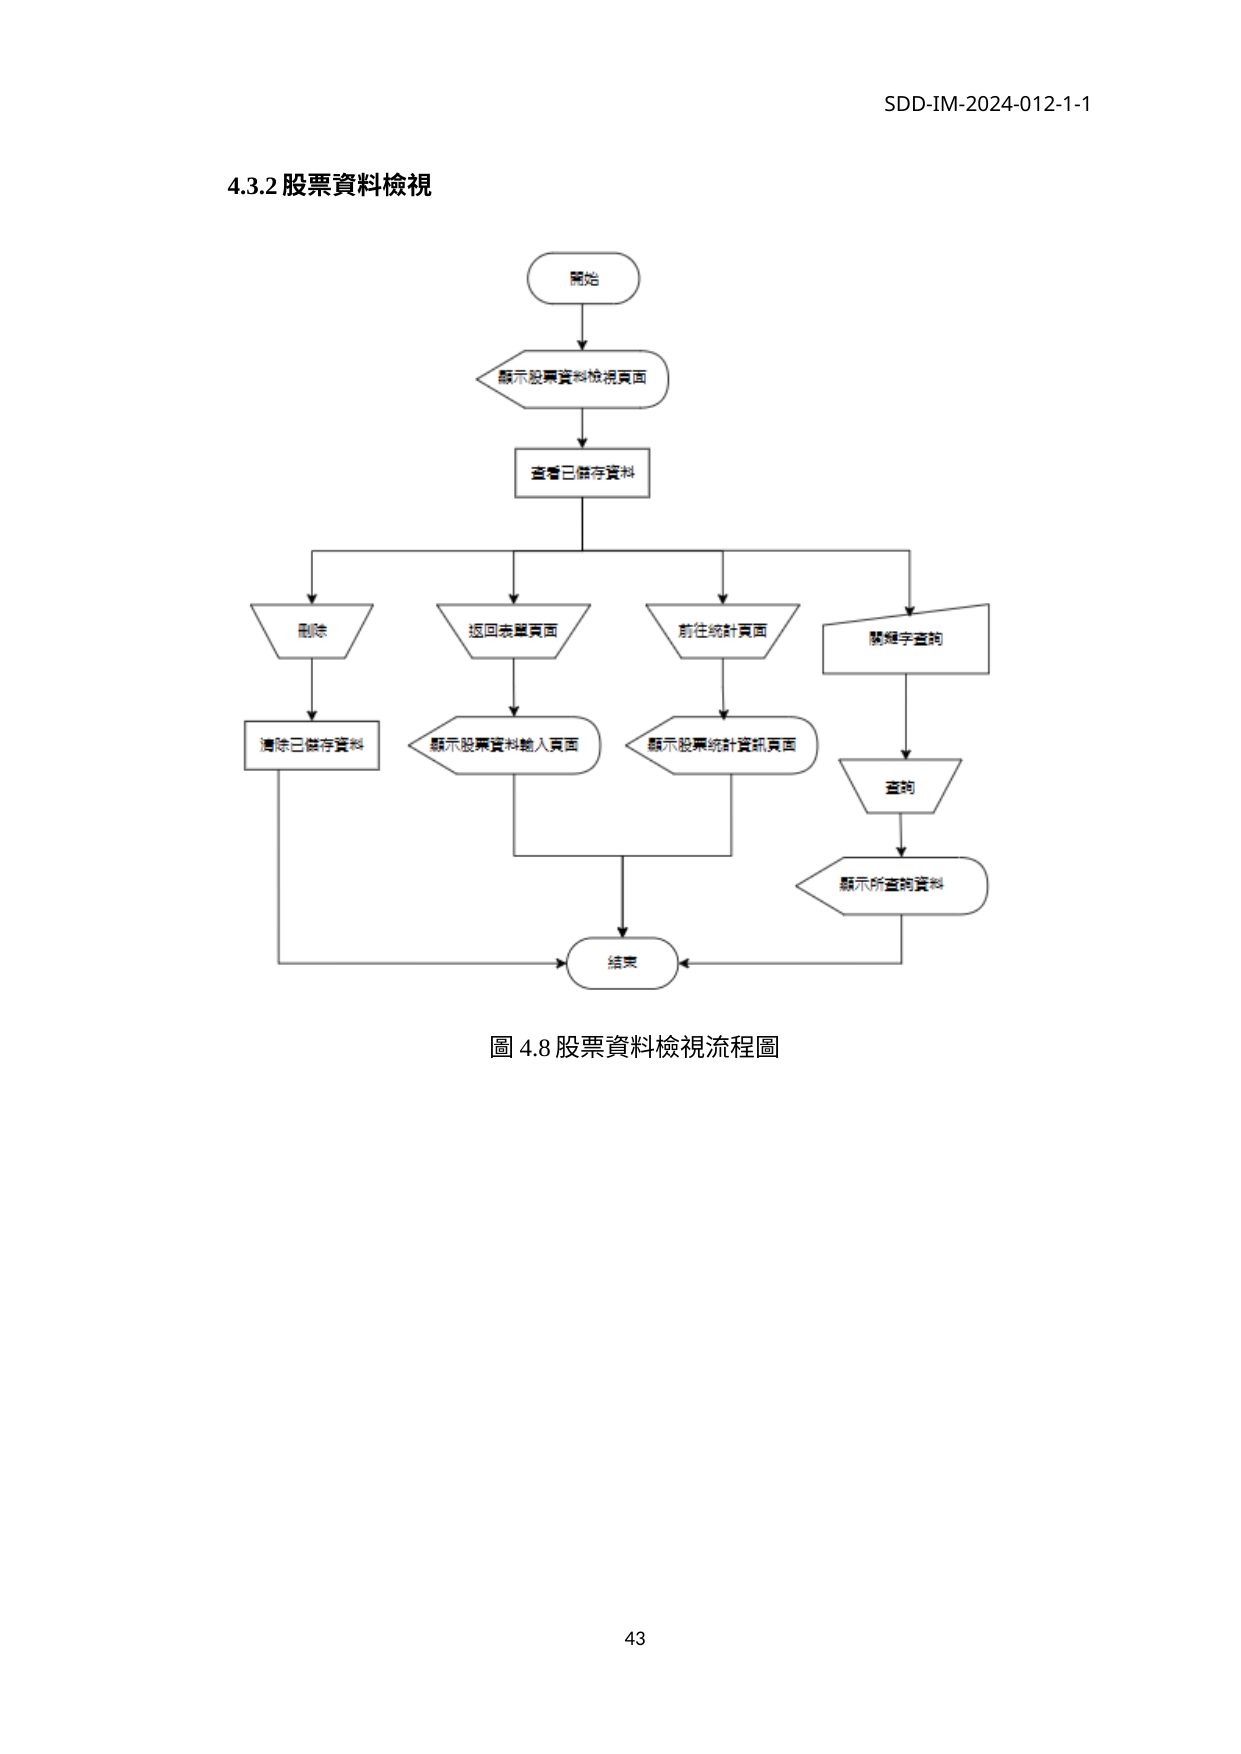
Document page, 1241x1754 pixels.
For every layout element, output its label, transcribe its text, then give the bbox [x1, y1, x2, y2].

text 圖4.8股票資料檢視流程圖 [177, 1027, 1092, 1064]
picture [177, 203, 1029, 1026]
list 4.3.2股票資料檢視 [227, 164, 1092, 202]
